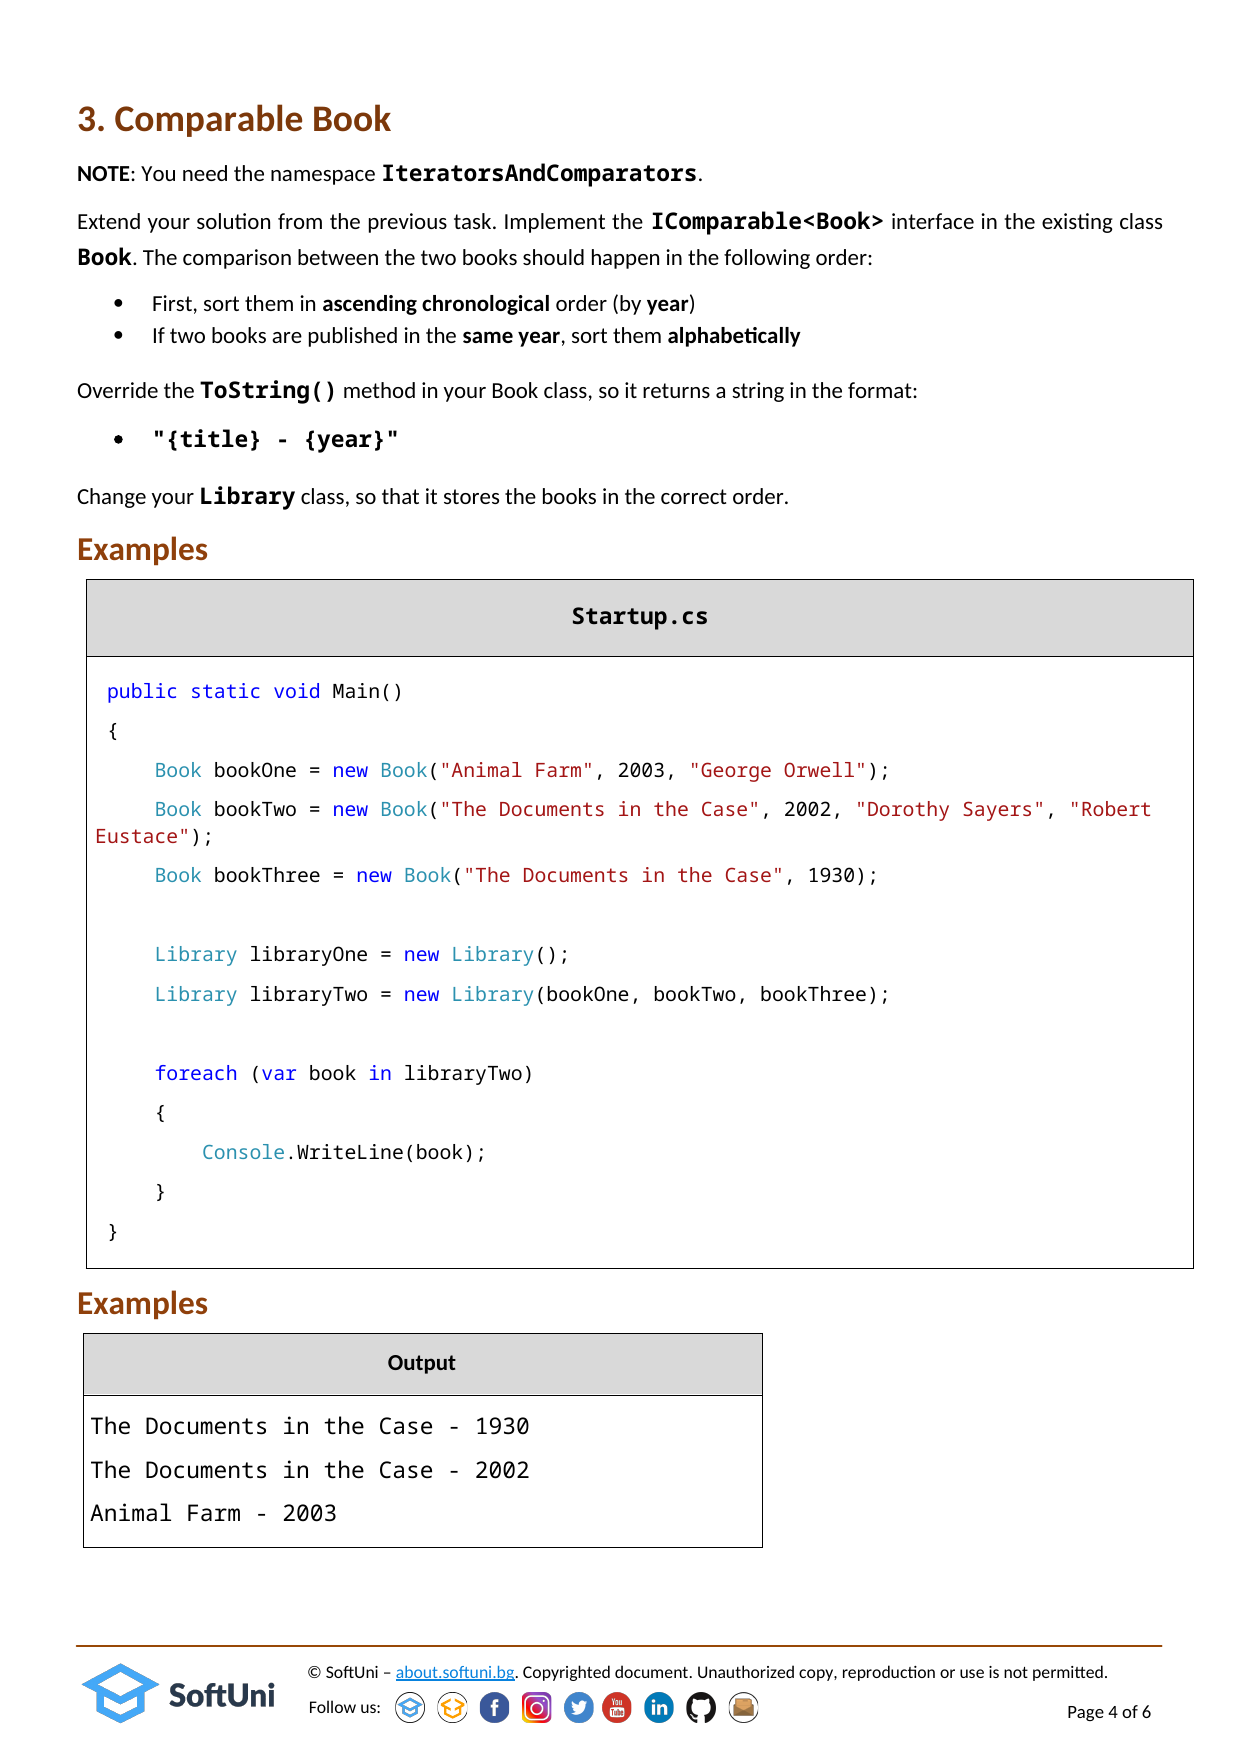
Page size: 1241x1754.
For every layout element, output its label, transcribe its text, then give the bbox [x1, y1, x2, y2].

picture [437, 1692, 468, 1723]
text Change your Library class, so that it stores the books in the correct order. [77, 480, 1163, 511]
text Extend your solution from the previous task. Implement the IComparable<Book> interface in the existing class Book. The comparison between the two books should happen in the following order: [77, 205, 1163, 272]
picture [686, 1692, 716, 1723]
subtitle Examples [77, 1282, 1163, 1323]
list First, sort them in ascending chronological order (by year) [114, 289, 1163, 317]
table_header Output [84, 1334, 762, 1394]
table_cell The Documents in the Case - 1930 The Documents in the Case - 2002 Animal Farm - 2003 [84, 1396, 762, 1547]
subtitle Examples [77, 528, 1163, 569]
picture [665, 1714, 674, 1723]
picture [75, 1658, 281, 1729]
picture [665, 1692, 674, 1701]
picture [644, 1714, 653, 1723]
picture [644, 1692, 653, 1701]
picture [602, 1692, 632, 1723]
table_cell public static void Main() { Book bookOne = new Book("Animal Farm", 2003, "George Orwell"); Book bookTwo = new Book("The Documents in the Case", 2002, "Dorothy Sayers", "Robert Eustace"); Book bookThree = new Book("The Documents in the Case", 1930); Library libraryOne = new Library(); Library libraryTwo = new Library(bookOne, bookTwo, bookThree); foreach (var book in libraryTwo) { Console.WriteLine(book); } } [87, 657, 1193, 1268]
picture [395, 1692, 425, 1723]
picture [658, 1705, 667, 1714]
picture [564, 1692, 594, 1723]
list If two books are published in the same year, sort them alphabetically [114, 321, 1163, 349]
picture [479, 1692, 510, 1723]
picture [728, 1692, 759, 1723]
picture [522, 1692, 552, 1723]
list "{title} - {year}" [114, 423, 1163, 454]
subtitle Comparable Book [77, 95, 1163, 141]
table_header Startup.cs [87, 580, 1193, 656]
text Override the ToString() method in your Book class, so it returns a string in the format: [77, 374, 1163, 406]
text NOTE: You need the namespace IteratorsAndComparators. [77, 156, 1163, 188]
